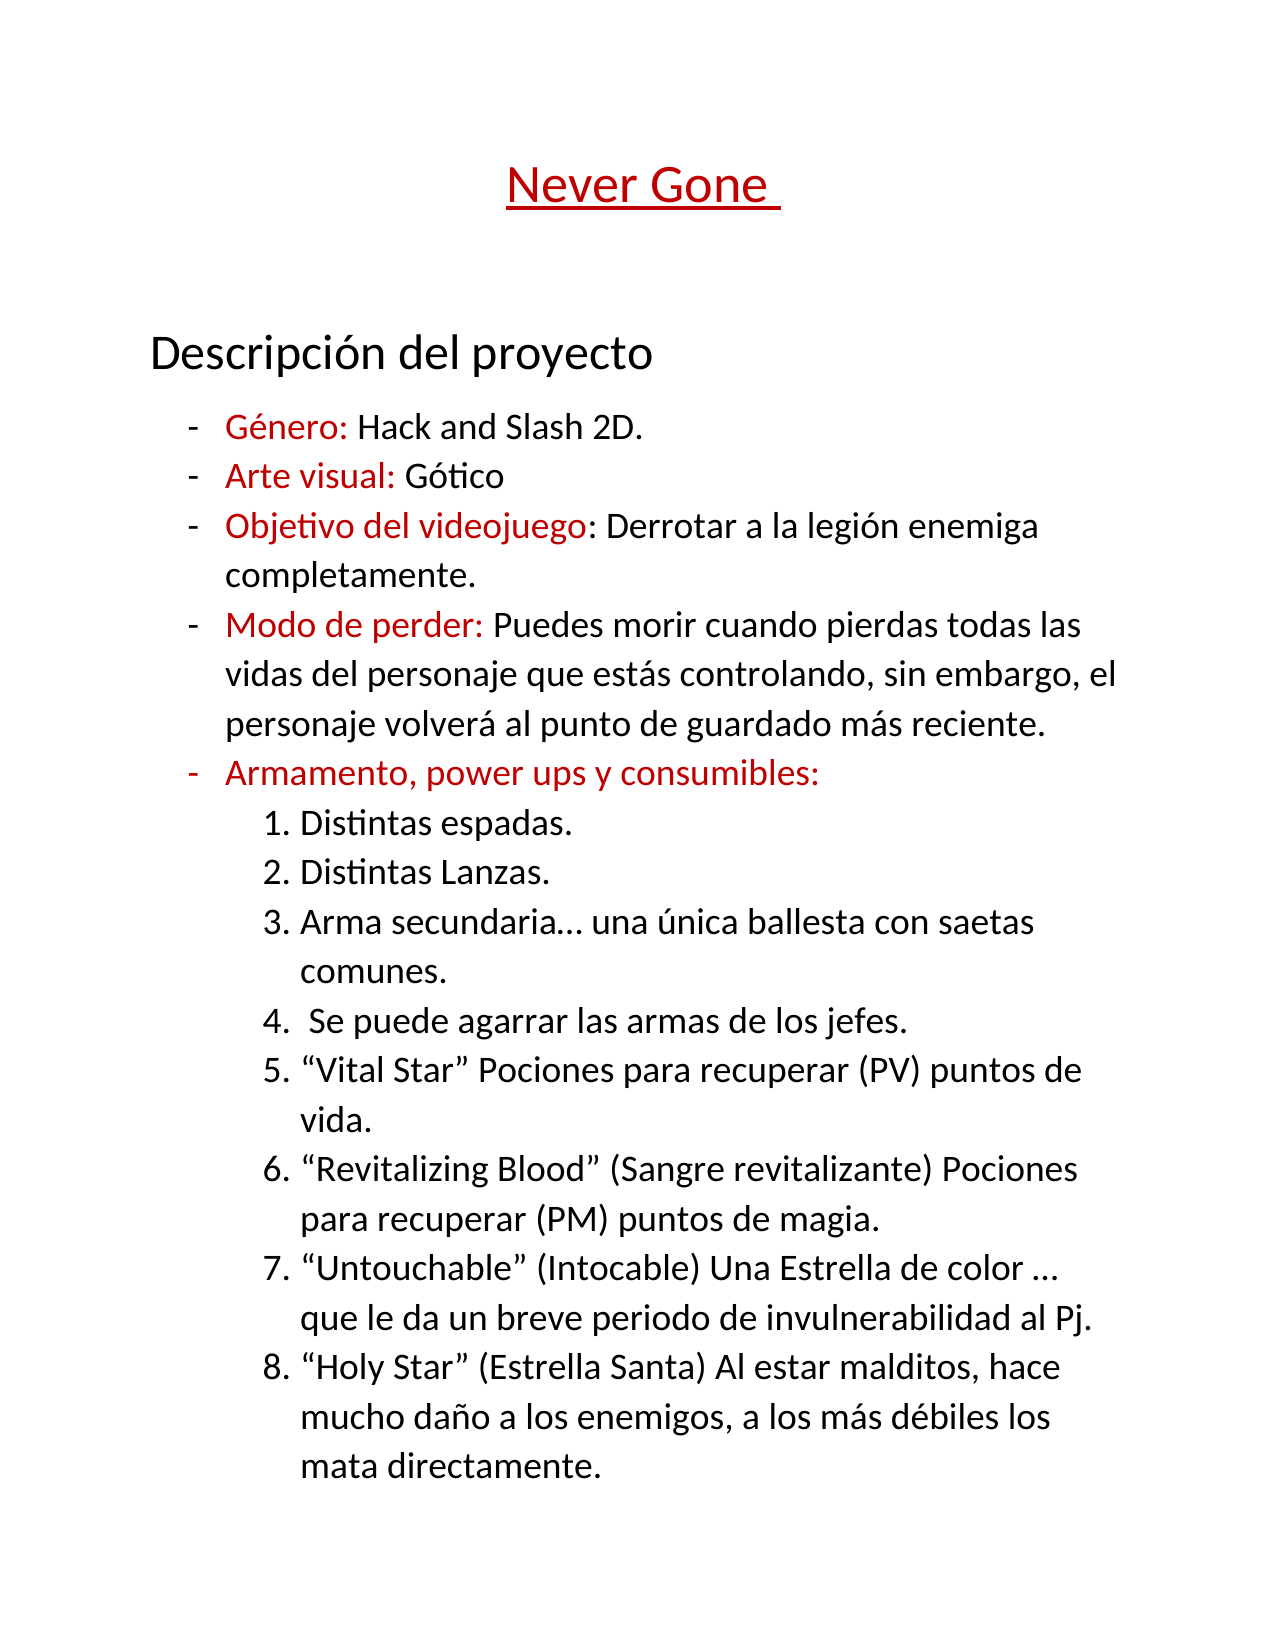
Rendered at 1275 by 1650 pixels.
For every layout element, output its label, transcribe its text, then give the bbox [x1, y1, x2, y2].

list “Revitalizing Blood” (Sangre revitalizante) Pociones para recuperar (PM) puntos de magia. [262, 1145, 1125, 1241]
list “Vital Star” Pociones para recuperar (PV) puntos de vida. [262, 1046, 1125, 1142]
list “Untouchable” (Intocable) Una Estrella de color … que le da un breve periodo de invulnerabilidad al Pj. [262, 1244, 1125, 1339]
list Arma secundaria… una única ballesta con saetas comunes. [262, 898, 1125, 993]
list Distintas Lanzas. [262, 848, 1125, 894]
list Armamento, power ups y consumibles: [187, 749, 1125, 795]
text Descripción del proyecto [150, 321, 1125, 382]
list Arte visual: Gótico [187, 452, 1125, 498]
list Modo de perder: Puedes morir cuando pierdas todas las vidas del personaje que estás controlando, sin embargo, el personaje volverá al punto de guardado más reciente. [187, 601, 1125, 746]
text Never Gone [150, 150, 1125, 216]
list Género: Hack and Slash 2D. [187, 403, 1125, 449]
list Distintas espadas. [262, 799, 1125, 845]
list Se puede agarrar las armas de los jefes. [262, 997, 1125, 1043]
list Objetivo del videojuego: Derrotar a la legión enemiga completamente. [187, 502, 1125, 597]
list “Holy Star” (Estrella Santa) Al estar malditos, hace mucho daño a los enemigos, a los más débiles los mata directamente. [262, 1343, 1125, 1488]
